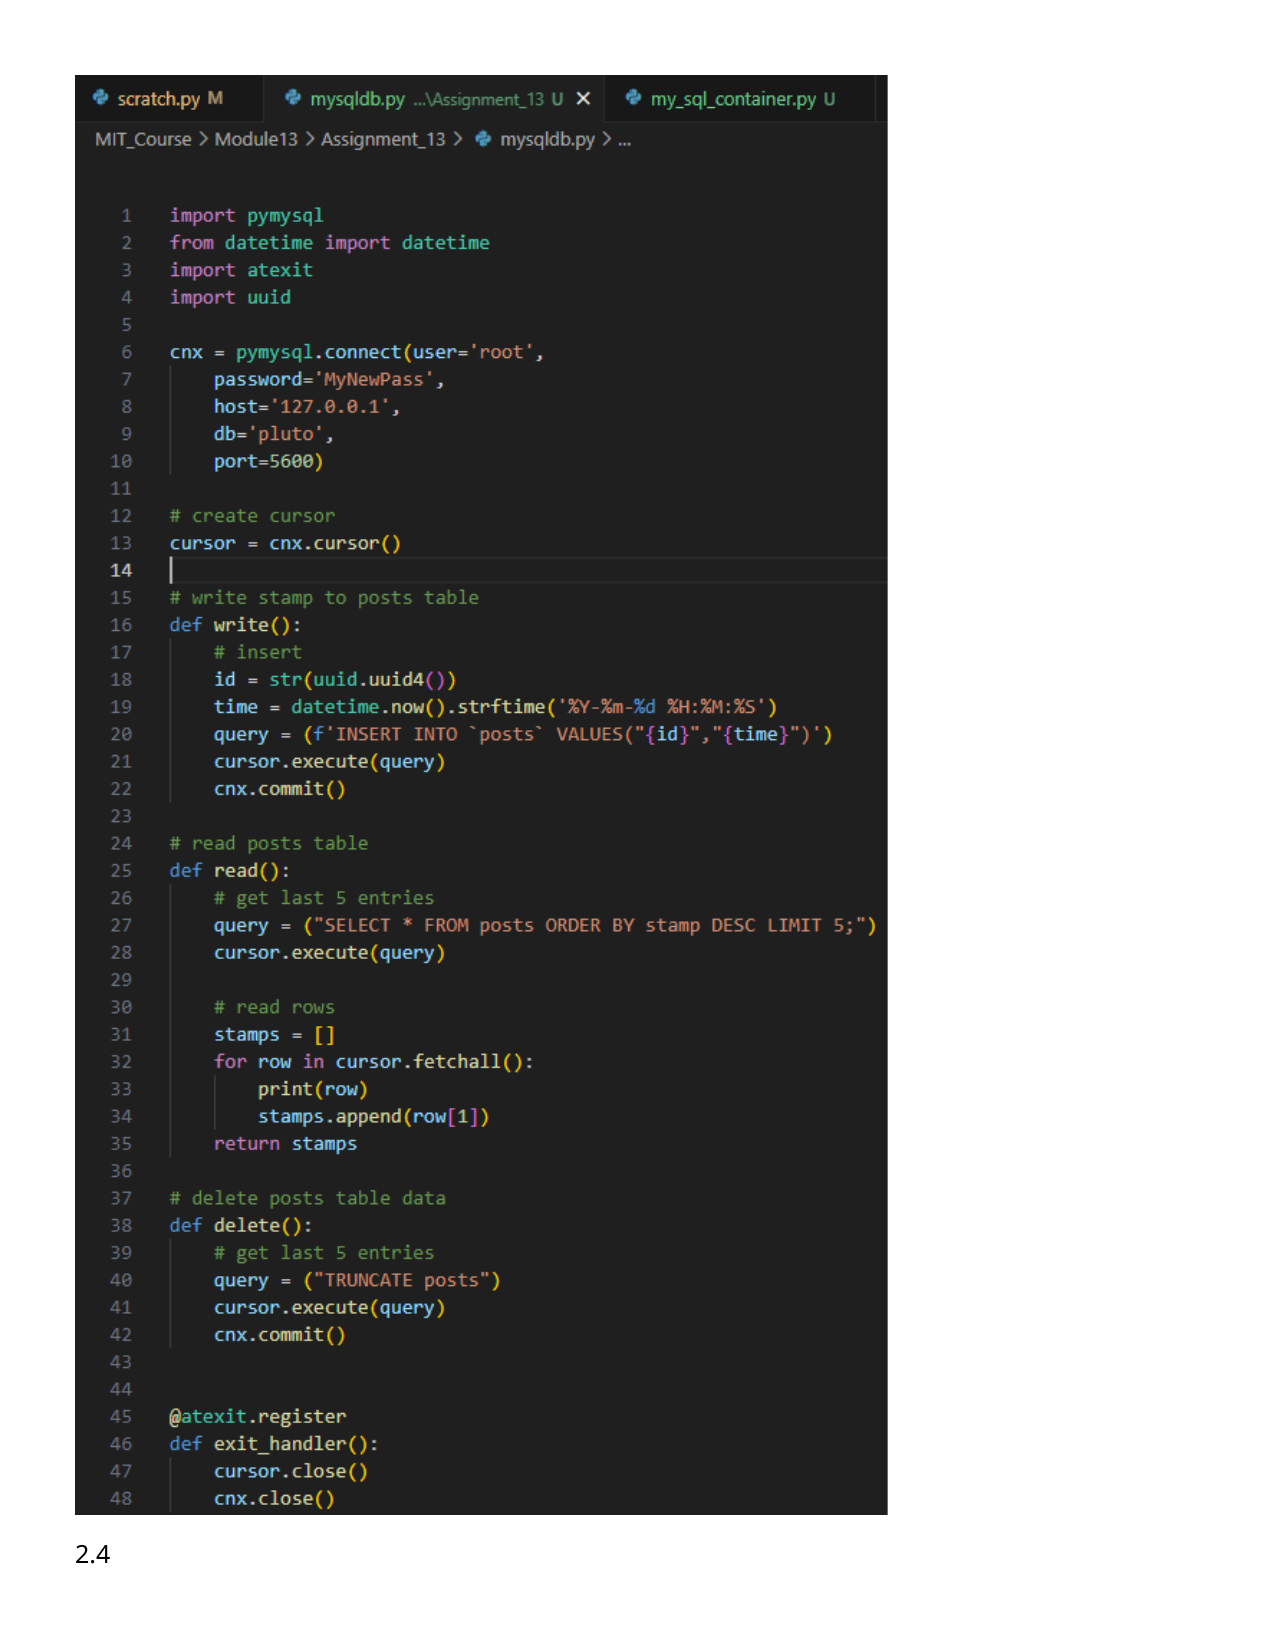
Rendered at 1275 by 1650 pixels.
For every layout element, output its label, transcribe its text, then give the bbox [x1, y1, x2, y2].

picture [75, 75, 888, 1515]
text 2.4 [75, 1537, 1200, 1571]
